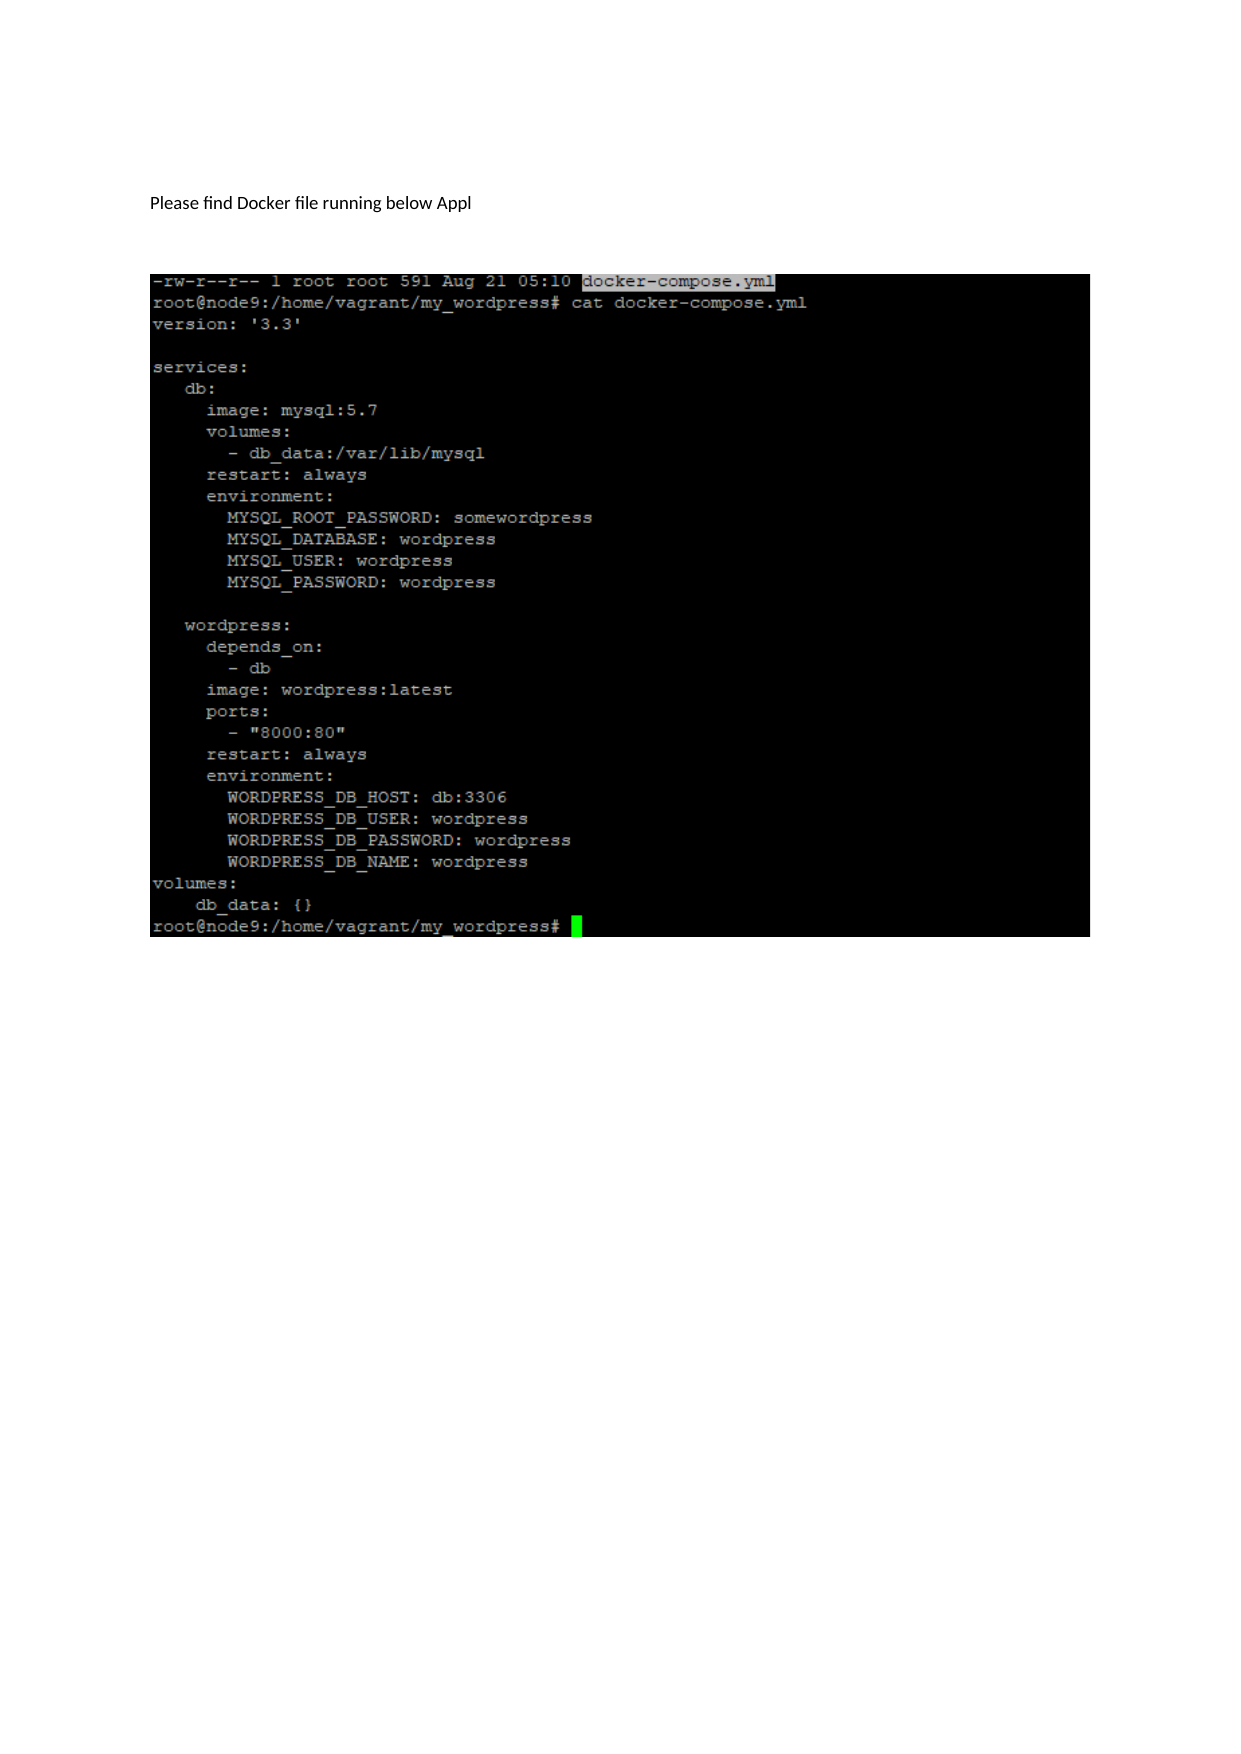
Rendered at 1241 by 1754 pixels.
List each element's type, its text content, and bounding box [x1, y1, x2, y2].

text Please find Docker file running below Appl [150, 191, 1090, 214]
picture [150, 274, 1091, 937]
